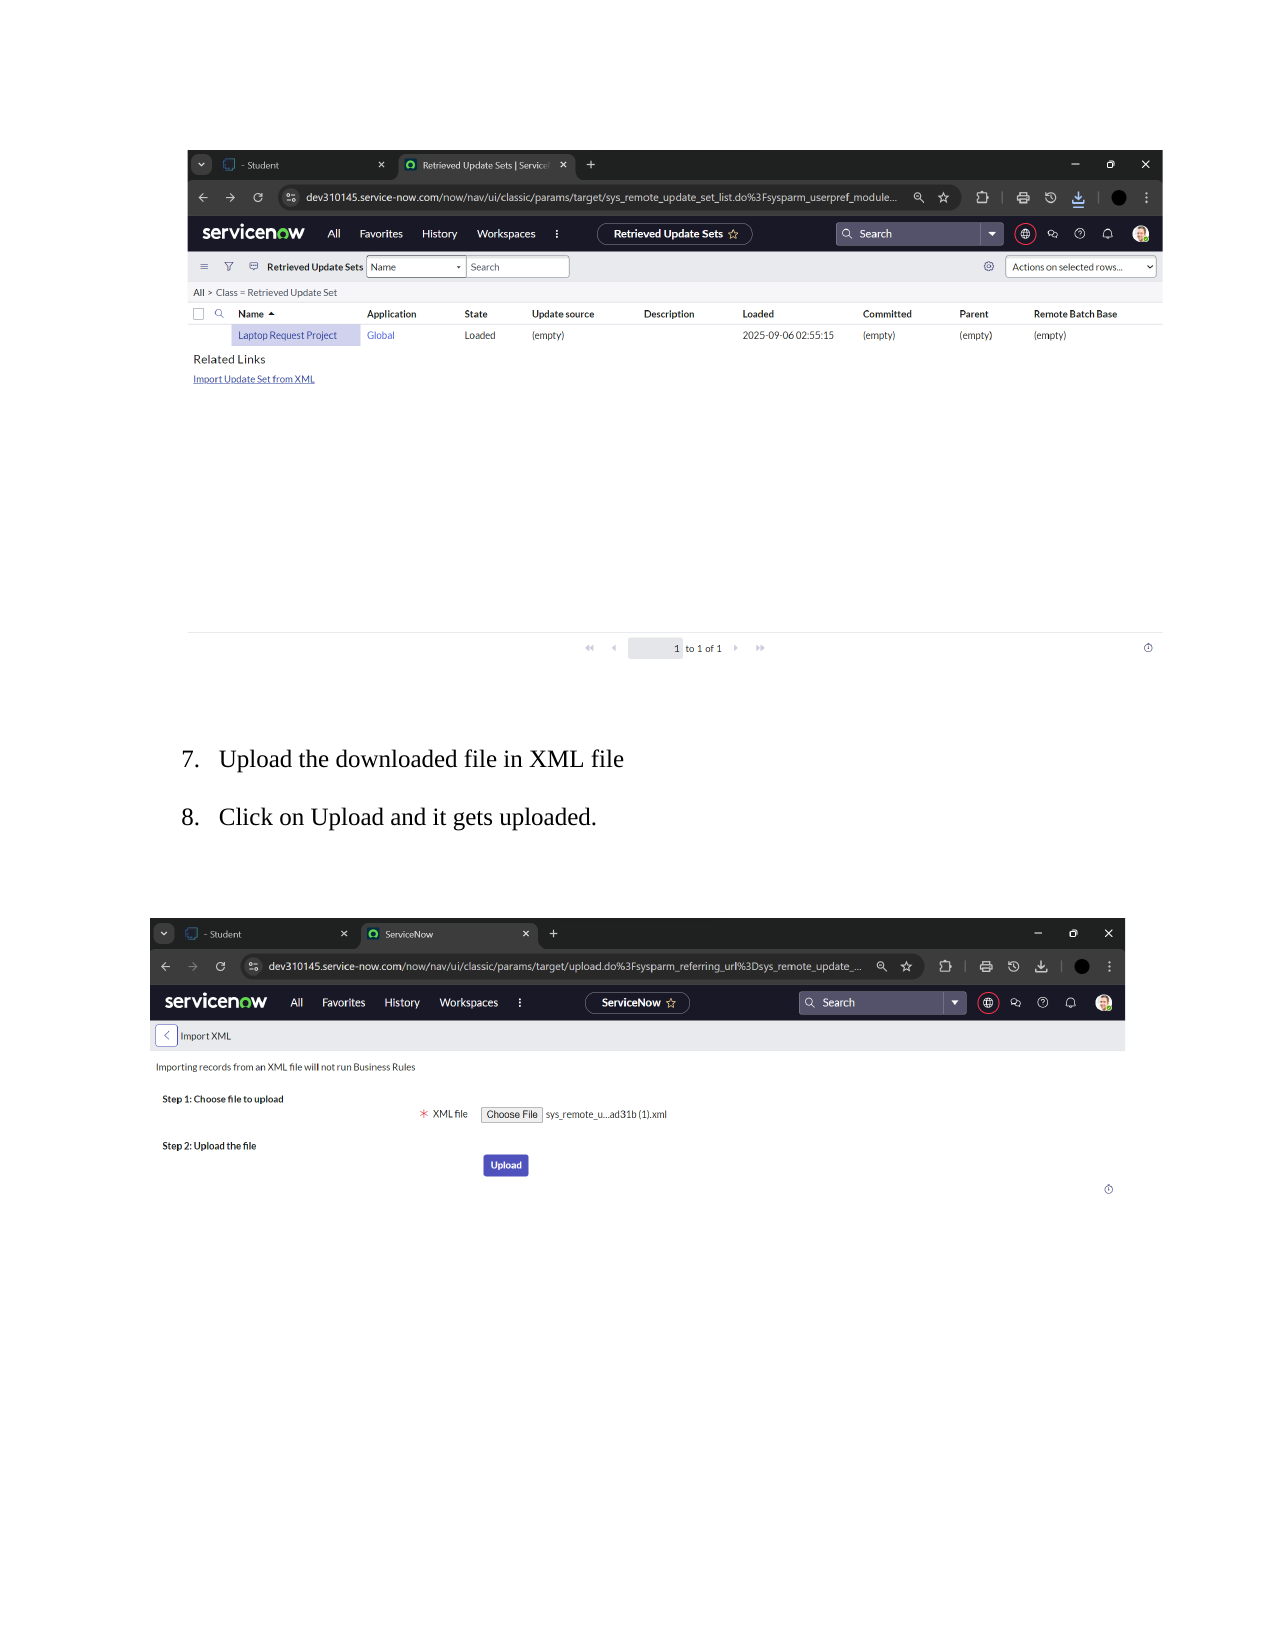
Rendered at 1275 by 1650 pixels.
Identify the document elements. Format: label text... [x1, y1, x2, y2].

text 8. Click on Upload and it gets uploaded. [150, 802, 1125, 831]
text 7. Upload the downloaded file in XML file [150, 744, 1125, 773]
picture [187, 150, 1163, 661]
picture [150, 918, 1125, 1429]
